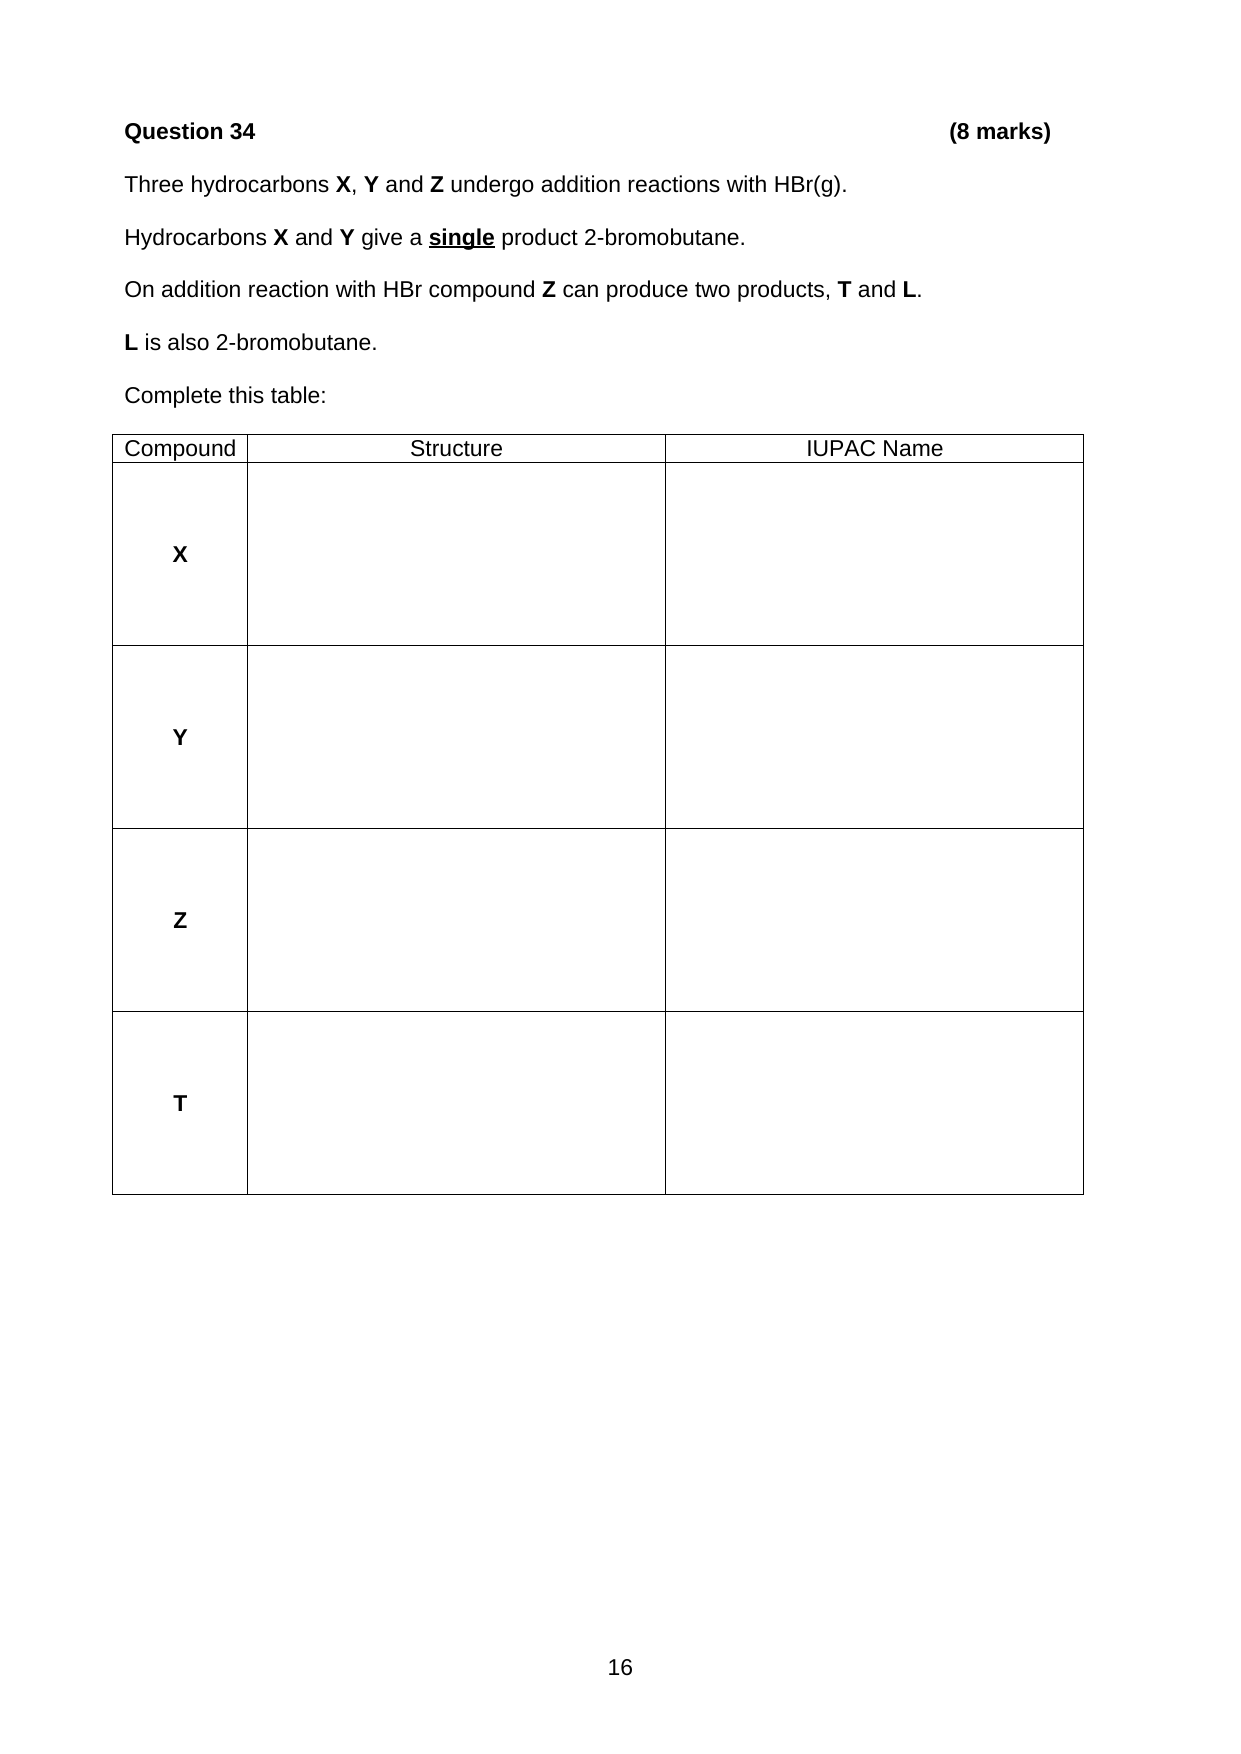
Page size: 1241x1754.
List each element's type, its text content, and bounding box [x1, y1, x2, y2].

table_cell [666, 1012, 1083, 1194]
table_header Compound [113, 435, 247, 462]
table_cell [248, 646, 665, 828]
table_cell T [113, 1012, 247, 1194]
text Question 34 (8 marks) [124, 118, 1116, 144]
text L is also 2-bromobutane. [124, 329, 1116, 355]
table_header Structure [248, 435, 665, 462]
table_cell [248, 463, 665, 645]
table_header IUPAC Name [666, 435, 1083, 462]
table_cell [248, 1012, 665, 1194]
text Hydrocarbons X and Y give a single product 2-bromobutane. [124, 223, 1116, 250]
table_cell [666, 829, 1083, 1011]
text On addition reaction with HBr compound Z can produce two products, T and L. [124, 276, 1116, 303]
table_cell [666, 463, 1083, 645]
table_cell [666, 646, 1083, 828]
table_cell X [113, 463, 247, 645]
table_cell [248, 829, 665, 1011]
text Three hydrocarbons X, Y and Z undergo addition reactions with HBr(g). [124, 171, 1116, 197]
table_cell Z [113, 829, 247, 1011]
table_cell Y [113, 646, 247, 828]
text Complete this table: [124, 382, 1116, 408]
